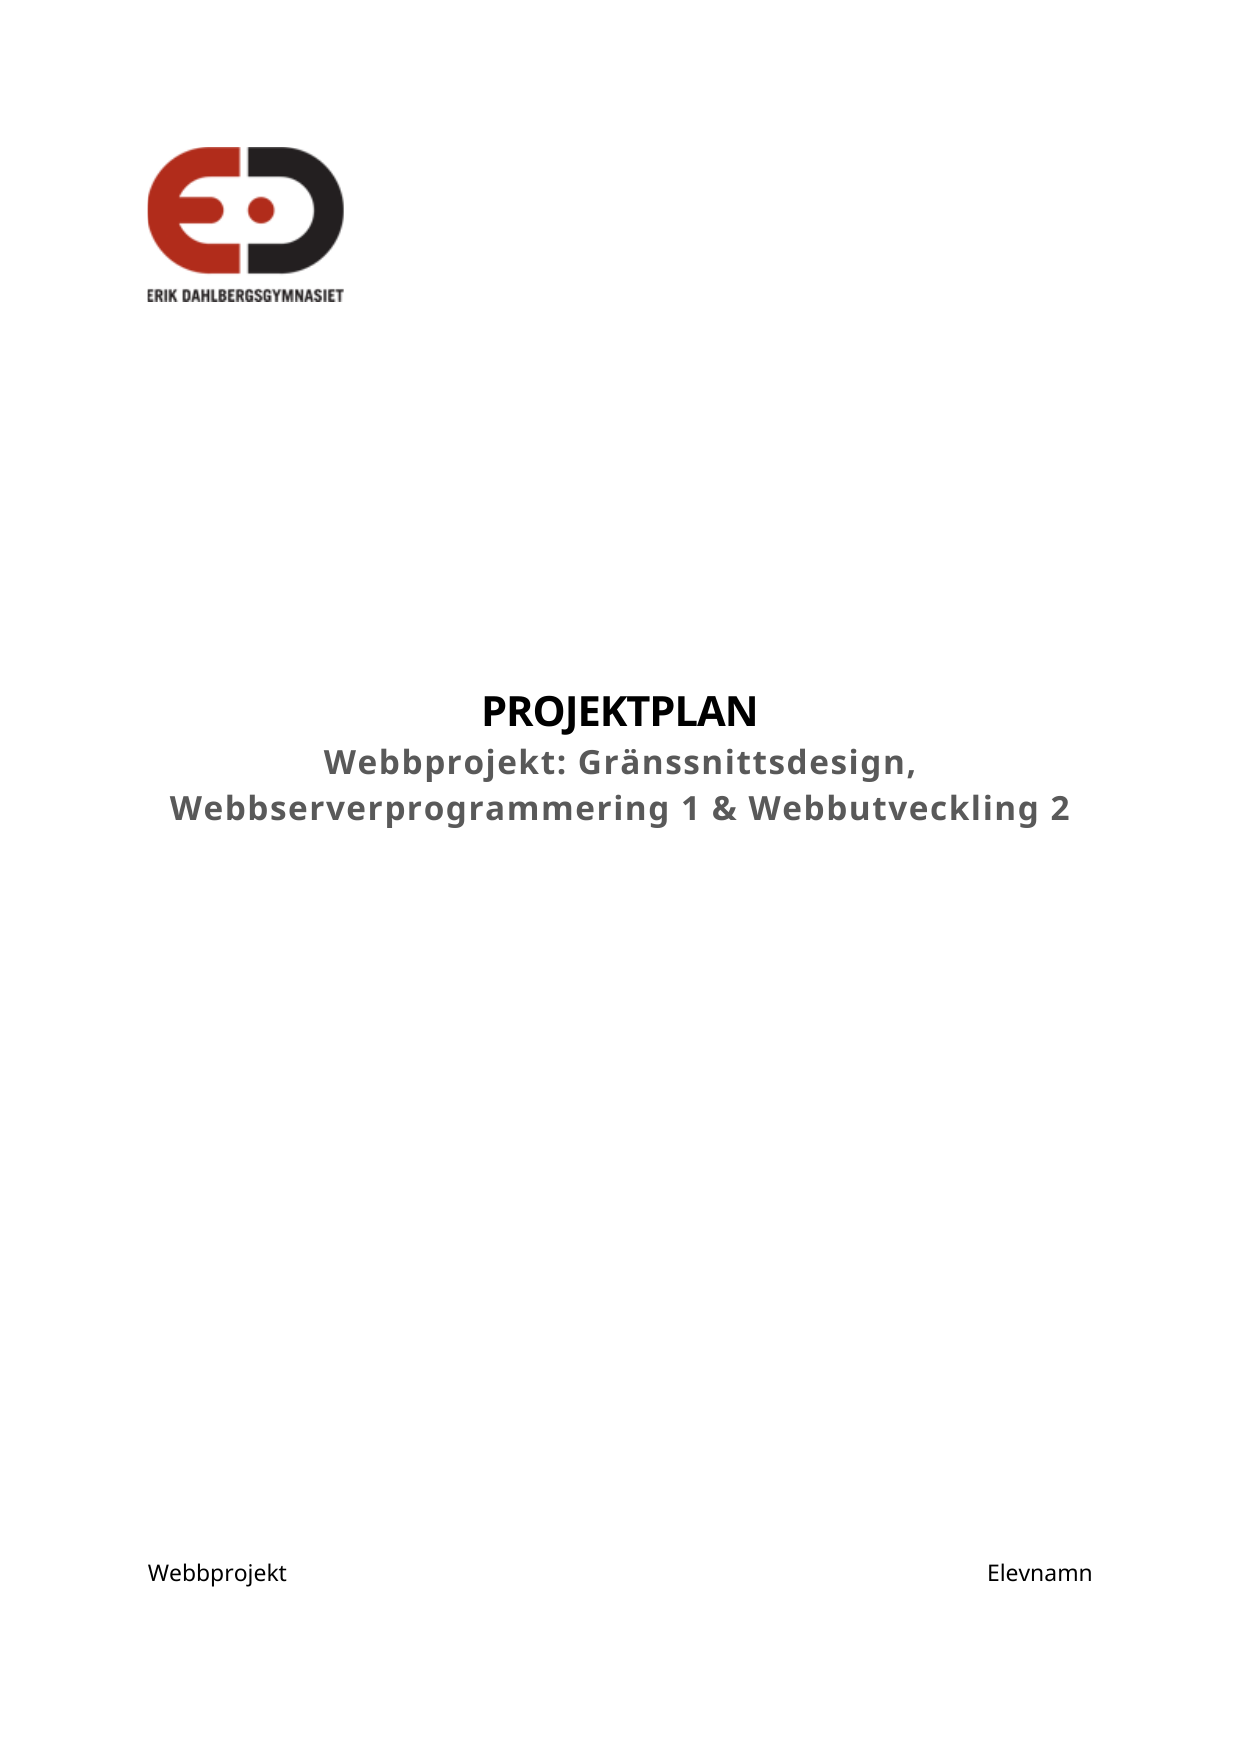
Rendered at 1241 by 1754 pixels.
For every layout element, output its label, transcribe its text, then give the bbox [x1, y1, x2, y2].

subtitle Webbprojekt: Gränssnittsdesign, Webbserverprogrammering 1 & Webbutveckling 2 [148, 739, 1093, 830]
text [148, 1495, 1093, 1588]
picture [147, 147, 344, 302]
title PROJEKTPLAN [148, 682, 1093, 739]
